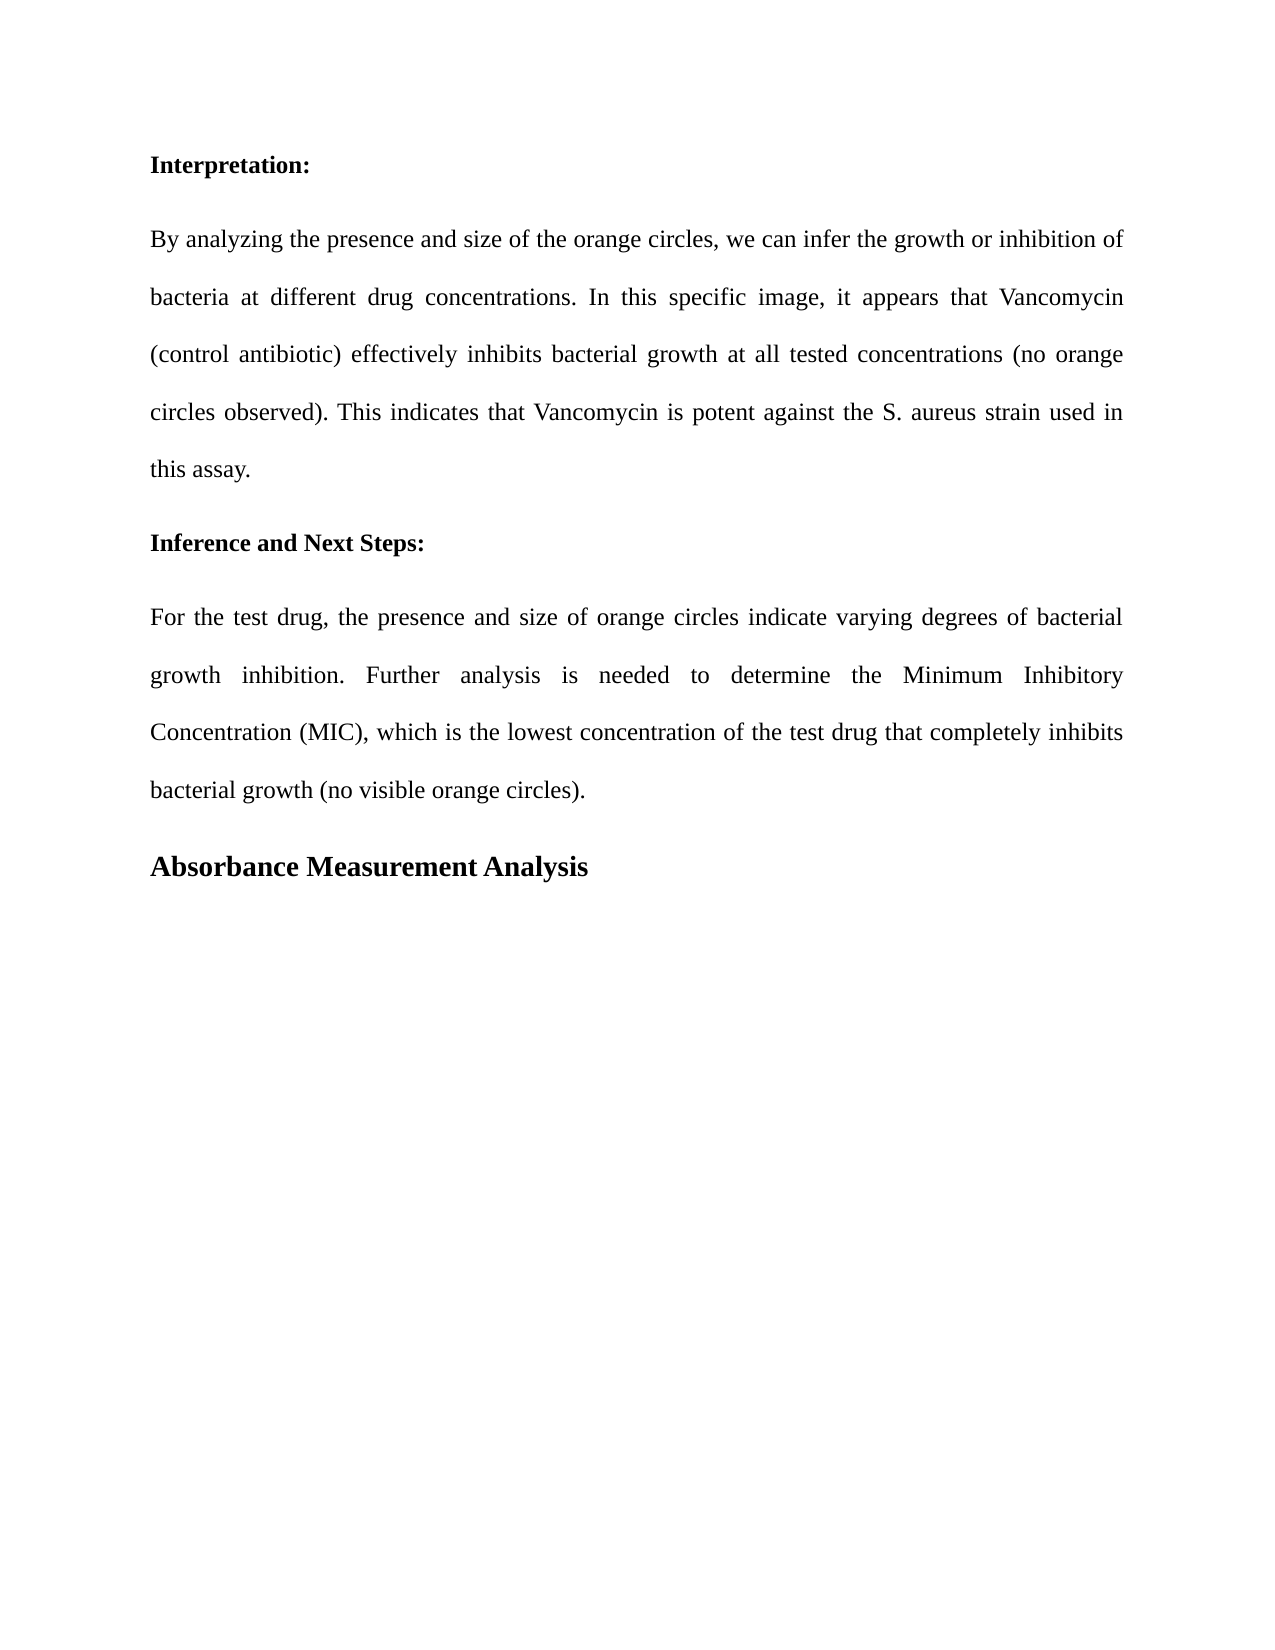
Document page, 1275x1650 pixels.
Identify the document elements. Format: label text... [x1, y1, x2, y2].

text By analyzing the presence and size of the orange circles, we can infer the growth or inhibition of bacteria at different drug concentrations. In this specific image, it appears that Vancomycin (control antibiotic) effectively inhibits bacterial growth at all tested concentrations (no orange circles observed). This indicates that Vancomycin is potent against the S. aureus strain used in this assay. [150, 224, 1125, 483]
text For the test drug, the presence and size of orange circles indicate varying degrees of bacterial growth inhibition. Further analysis is needed to determine the Minimum Inhibitory Concentration (MIC), which is the lowest concentration of the test drug that completely inhibits bacterial growth (no visible orange circles). [150, 602, 1125, 804]
subtitle Absorbance Measurement Analysis [150, 849, 1125, 883]
text Inference and Next Steps: [150, 528, 1125, 557]
text Interpretation: [150, 150, 1125, 179]
